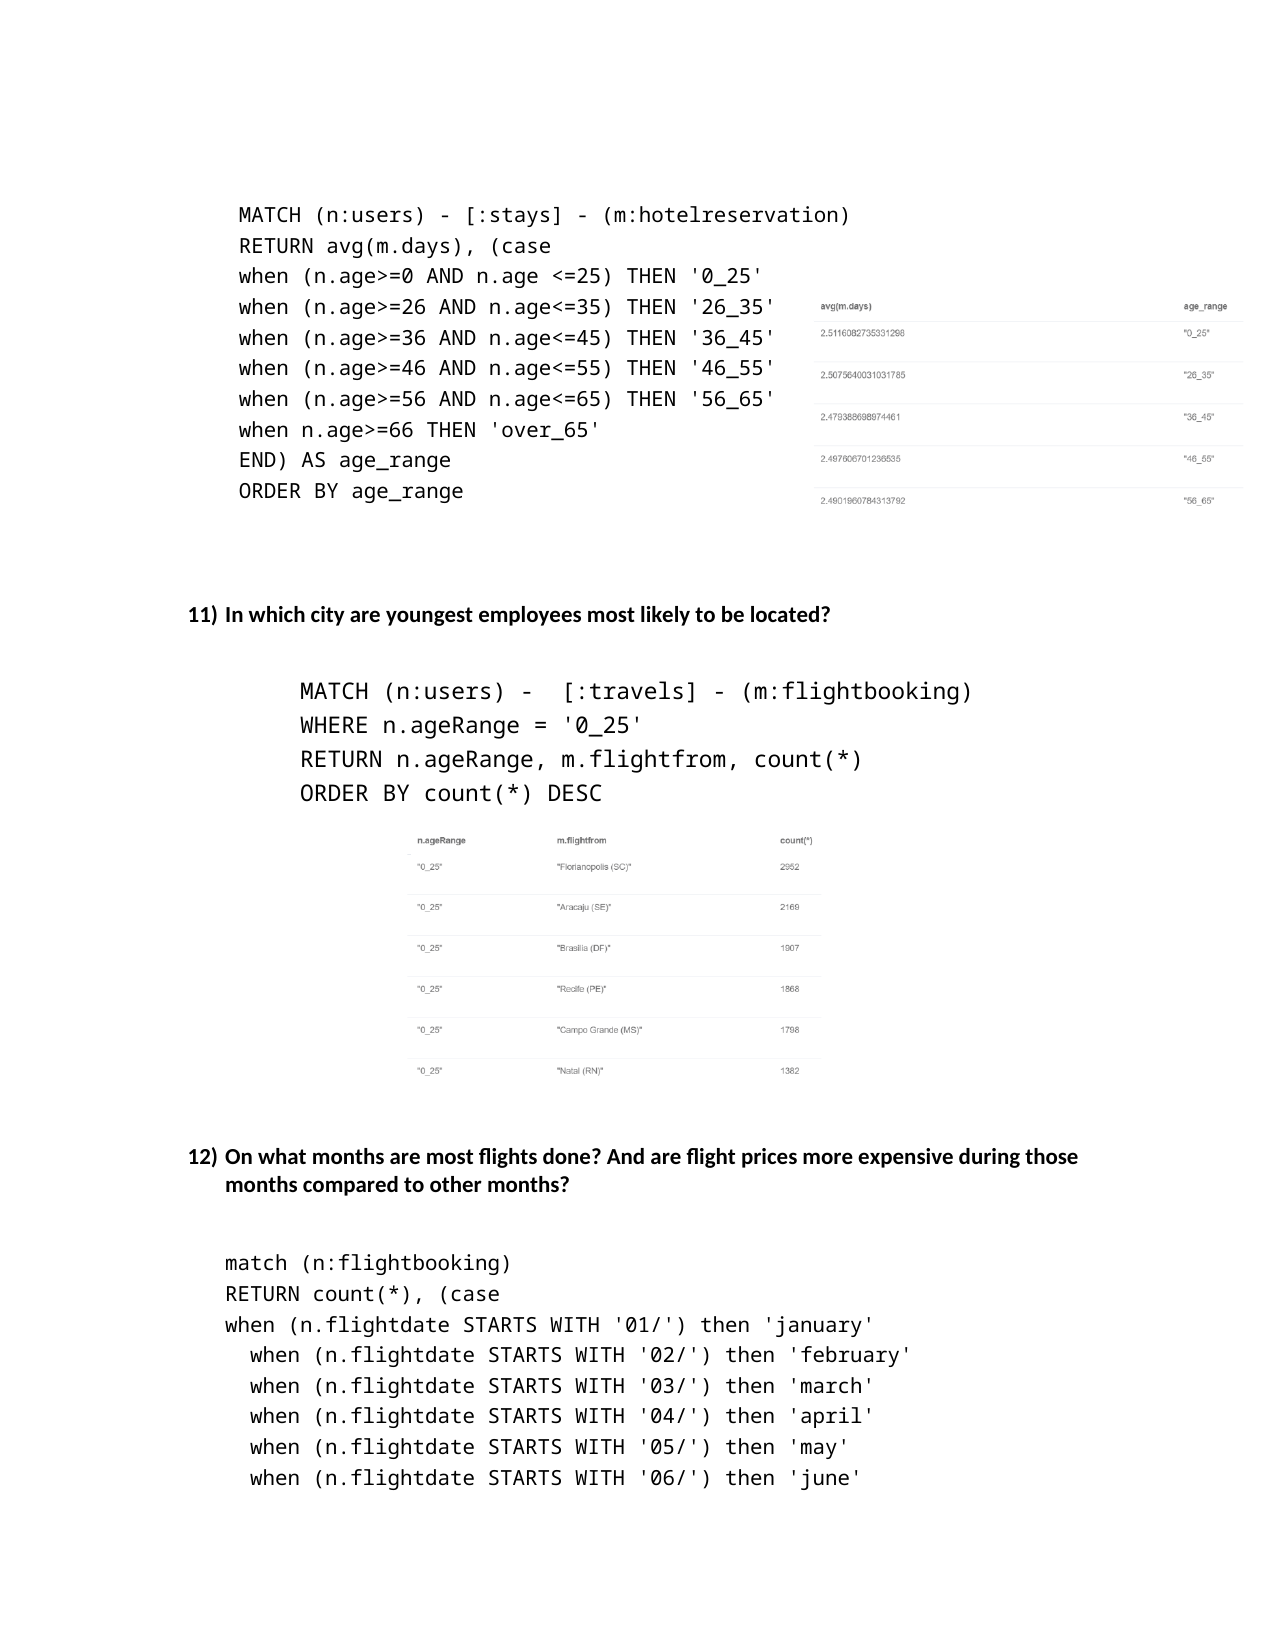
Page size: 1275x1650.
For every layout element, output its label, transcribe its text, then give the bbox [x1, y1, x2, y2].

list RETURN avg(m.days), (case [239, 231, 1125, 259]
list when (n.age>=36 AND n.age<=45) THEN '36_45' [239, 323, 813, 351]
list In which city are youngest employees most likely to be located? [187, 600, 1125, 628]
list On what months are most flights done? And are flight prices more expensive during those months compared to other months? [187, 1142, 1125, 1198]
list when n.age>=66 THEN 'over_65' [239, 415, 813, 443]
list when (n.age>=0 AND n.age <=25) THEN '0_25' [239, 262, 1125, 290]
list ORDER BY age_range [239, 476, 813, 504]
list END) AS age_range [239, 445, 813, 474]
list when (n.age>=26 AND n.age<=35) THEN '26_35' [239, 292, 1125, 321]
text match (n:flightbooking) [225, 1248, 1125, 1277]
text WHERE n.ageRange = '0_25' [300, 709, 1125, 740]
list when (n.age>=56 AND n.age<=65) THEN '56_65' [239, 384, 813, 413]
text when (n.flightdate STARTS WITH '05/') then 'may' [225, 1432, 1125, 1461]
text RETURN n.ageRange, m.flightfrom, count(*) [300, 743, 1125, 774]
text when (n.flightdate STARTS WITH '04/') then 'april' [225, 1402, 1125, 1430]
text when (n.flightdate STARTS WITH '01/') then 'january' [225, 1310, 1125, 1338]
list MATCH (n:users) - [:stays] - (m:hotelreservation) [239, 200, 1125, 229]
text when (n.flightdate STARTS WITH '02/') then 'february' [225, 1340, 1125, 1369]
list when (n.age>=46 AND n.age<=55) THEN '46_55' [239, 353, 813, 382]
picture [407, 832, 822, 1093]
text when (n.flightdate STARTS WITH '06/') then 'june' [225, 1463, 1125, 1491]
picture [813, 297, 1244, 519]
text MATCH (n:users) - [:travels] - (m:flightbooking) [300, 675, 1125, 707]
text RETURN count(*), (case [225, 1279, 1125, 1307]
text ORDER BY count(*) DESC [300, 777, 1125, 808]
text when (n.flightdate STARTS WITH '03/') then 'march' [225, 1371, 1125, 1399]
